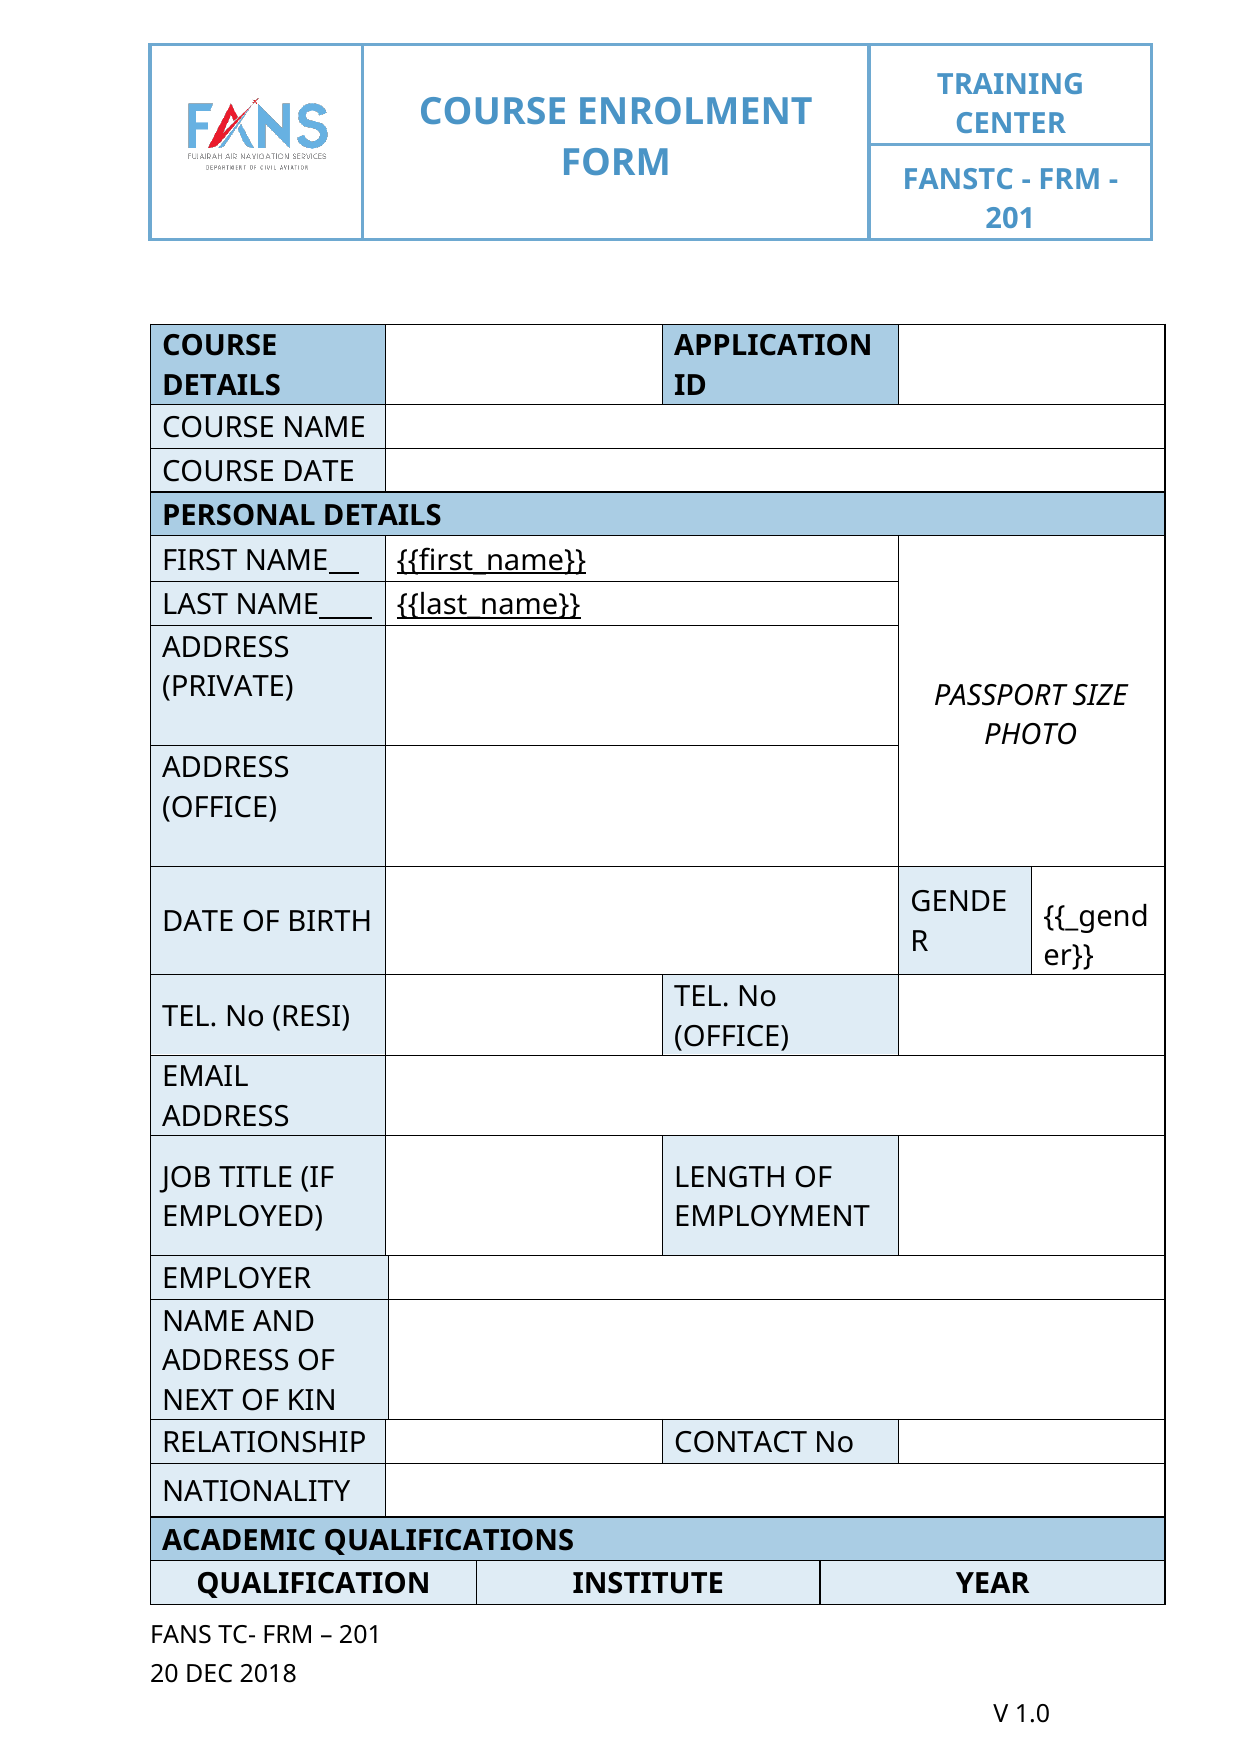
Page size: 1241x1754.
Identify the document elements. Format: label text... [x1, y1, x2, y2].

table_cell [386, 449, 1164, 491]
table_cell PASSPORT SIZE PHOTO [899, 536, 1164, 866]
table_cell CONTACT No [663, 1420, 898, 1463]
table_cell [386, 867, 898, 974]
table_cell {{first_name}} [386, 536, 898, 581]
picture [163, 83, 349, 187]
table_cell DATE OF BIRTH [151, 867, 385, 974]
table_cell [899, 1420, 1164, 1463]
table_cell {{_gender}} [1032, 867, 1164, 974]
table_cell [389, 1300, 1164, 1419]
table_cell [386, 1136, 662, 1255]
table_header [899, 325, 1164, 404]
table_cell EMAIL ADDRESS [151, 1056, 385, 1135]
table_cell TEL. No (OFFICE) [663, 975, 898, 1054]
table_cell NATIONALITY [151, 1464, 385, 1516]
table_header APPLICATION ID [663, 325, 898, 404]
table_cell COURSE NAME [151, 405, 385, 448]
table_cell JOB TITLE (IF EMPLOYED) [151, 1136, 385, 1255]
table_cell {{last_name}} [386, 582, 898, 625]
table_header COURSE DETAILS [151, 325, 385, 404]
table_cell [386, 975, 662, 1054]
table_cell [386, 1056, 1164, 1135]
table_cell ADDRESS (OFFICE) [151, 746, 385, 866]
table_cell [386, 626, 898, 745]
table_cell ADDRESS (PRIVATE) [151, 626, 385, 745]
table_cell NAME AND ADDRESS OF NEXT OF KIN [151, 1300, 388, 1419]
table_cell FIRST NAME [151, 536, 385, 581]
table_cell LAST NAME [151, 582, 385, 625]
table_cell PERSONAL DETAILS [151, 493, 1164, 535]
table_cell GENDER [899, 867, 1031, 974]
table_cell [386, 405, 1164, 448]
table_cell [899, 1136, 1164, 1255]
table_cell QUALIFICATION [151, 1561, 476, 1604]
table_cell EMPLOYER [151, 1256, 388, 1299]
table_cell INSTITUTE [477, 1561, 819, 1604]
table_cell [386, 1420, 662, 1463]
table_cell ACADEMIC QUALIFICATIONS [151, 1518, 1164, 1560]
table_cell COURSE DATE [151, 449, 385, 491]
table_cell TEL. No (RESI) [151, 975, 385, 1054]
table_cell [899, 975, 1164, 1054]
table_cell [389, 1256, 1164, 1299]
table_cell LENGTH OF EMPLOYMENT [663, 1136, 898, 1255]
table_cell RELATIONSHIP [151, 1420, 385, 1463]
table_header [386, 325, 662, 404]
table_cell [386, 746, 898, 866]
table_cell [386, 1464, 1164, 1516]
table_cell YEAR [821, 1561, 1164, 1604]
